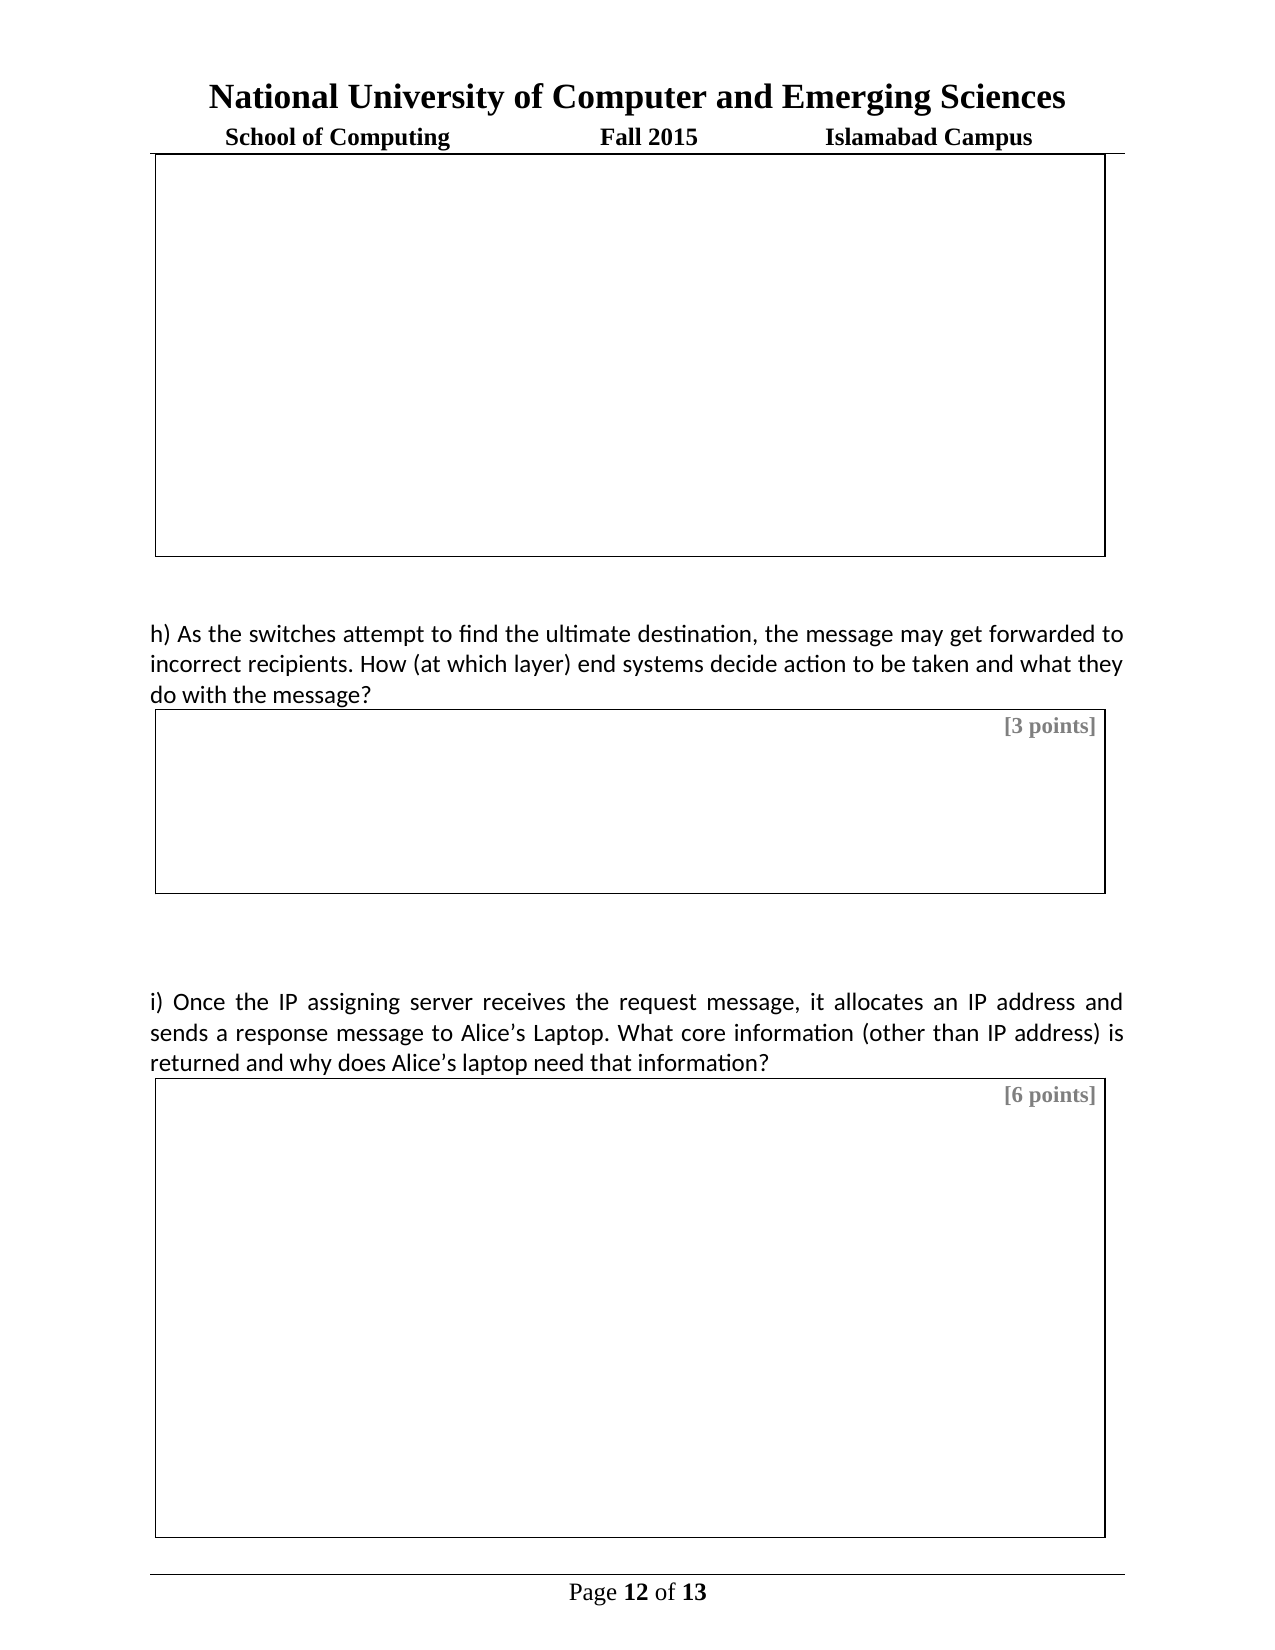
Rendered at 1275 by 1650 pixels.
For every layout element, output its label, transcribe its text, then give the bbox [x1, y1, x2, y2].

list h) As the switches attempt to find the ultimate destination, the message may get forwarded to incorrect recipients. How (at which layer) end systems decide action to be taken and what they do with the message? [150, 618, 1125, 709]
list i) Once the IP assigning server receives the request message, it allocates an IP address and sends a response message to Alice’s Laptop. What core information (other than IP address) is returned and why does Alice’s laptop need that information? [150, 986, 1125, 1078]
text [3 points] [156, 710, 1104, 739]
text [6 points] [156, 1079, 1104, 1107]
